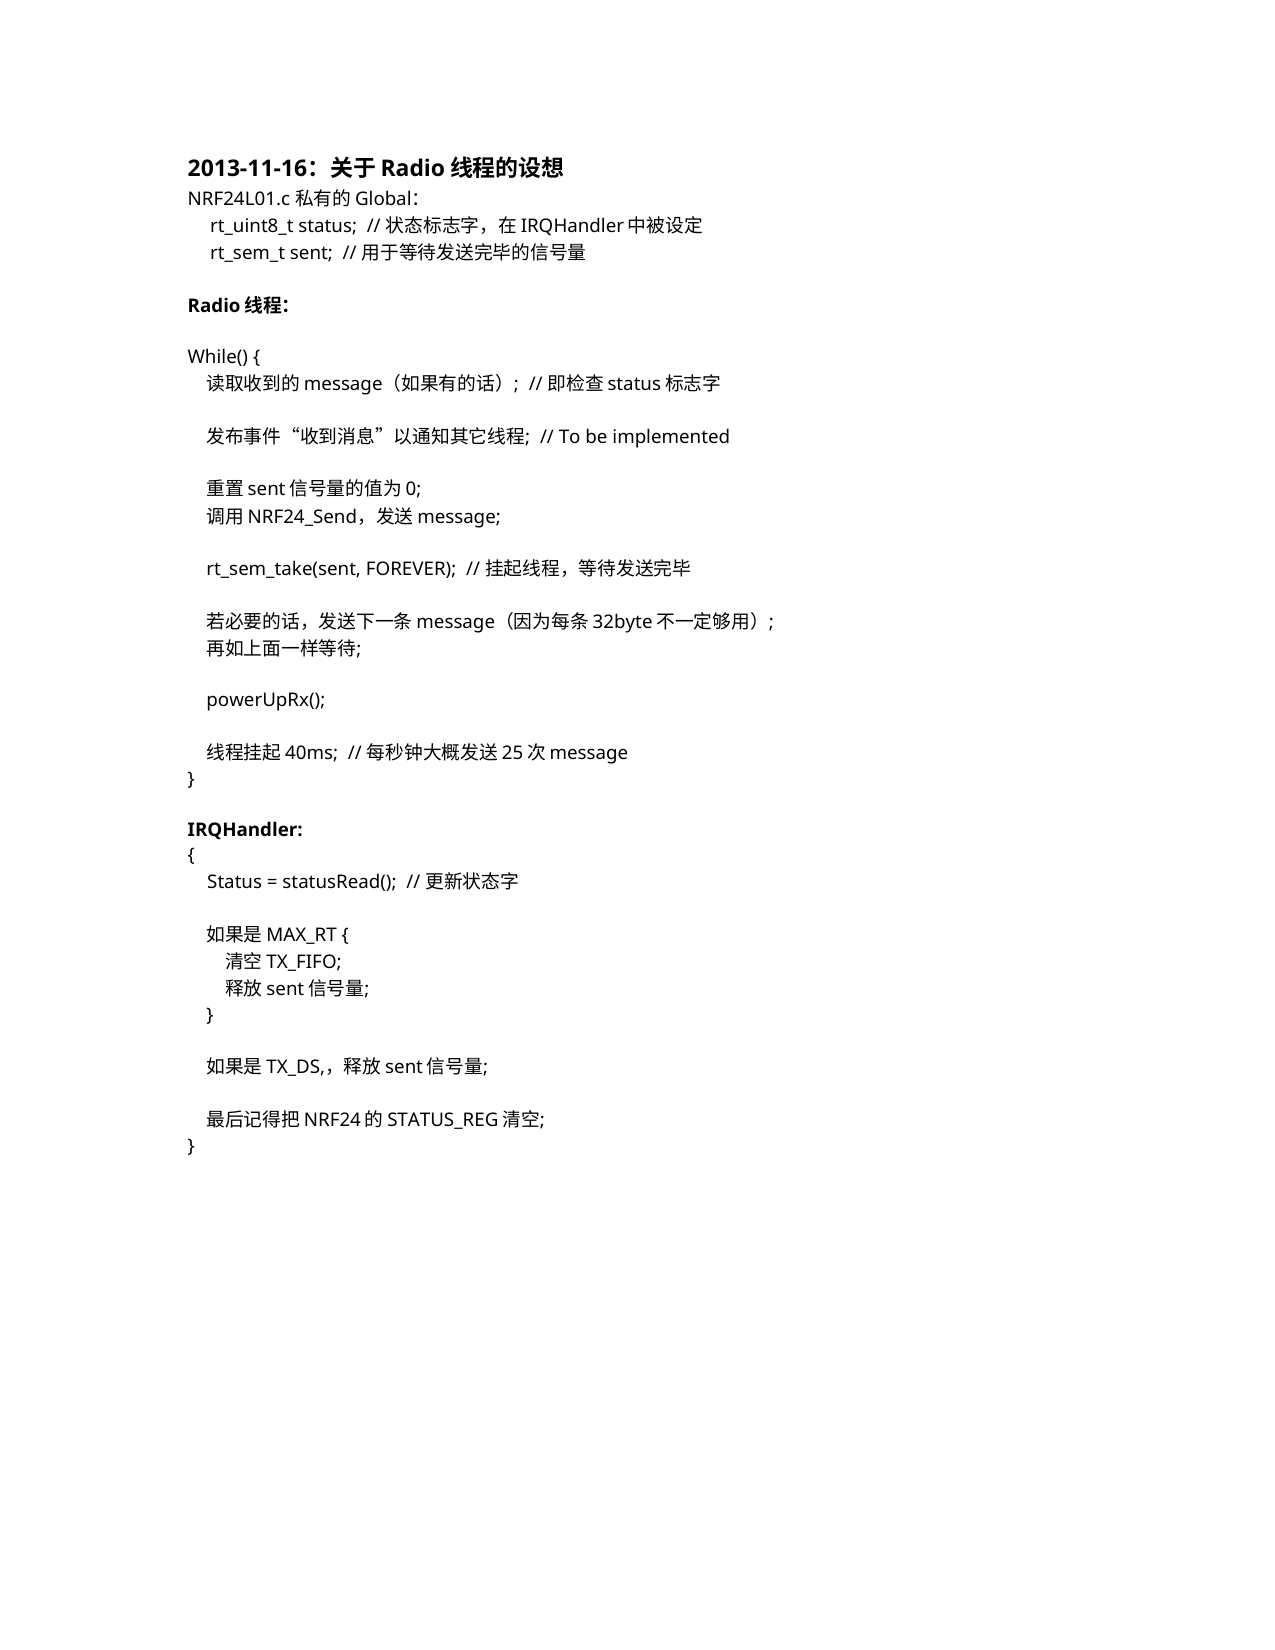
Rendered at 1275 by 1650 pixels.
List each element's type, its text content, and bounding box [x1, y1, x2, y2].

text } [187, 1132, 1087, 1158]
text 如果是MAX_RT { [187, 919, 1087, 947]
text 读取收到的message（如果有的话）; // 即检查status标志字 [187, 369, 1087, 396]
text While() { [187, 343, 1087, 369]
text 释放sent信号量; [187, 974, 1087, 1001]
text 如果是TX_DS,，释放sent信号量; [187, 1052, 1087, 1079]
text 调用NRF24_Send，发送message; [187, 501, 1087, 528]
text 重置sent信号量的值为0; [187, 474, 1087, 501]
text 清空TX_FIFO; [187, 947, 1087, 974]
text rt_sem_take(sent, FOREVER); // 挂起线程，等待发送完毕 [187, 554, 1087, 581]
text Radio线程： [187, 290, 1087, 318]
text Status = statusRead(); // 更新状态字 [187, 867, 1087, 894]
text 最后记得把NRF24的STATUS_REG清空; [187, 1105, 1087, 1132]
text } [187, 765, 1087, 790]
text rt_sem_t sent; // 用于等待发送完毕的信号量 [187, 238, 1087, 265]
text rt_uint8_t status; // 状态标志字，在IRQHandler中被设定 [187, 211, 1087, 238]
text } [187, 1001, 1087, 1027]
text IRQHandler: [187, 816, 1087, 841]
text 2013-11-16：关于Radio线程的设想 [187, 150, 1087, 183]
text NRF24L01.c 私有的Global： [187, 183, 1087, 211]
text { [187, 841, 1087, 867]
text powerUpRx(); [187, 687, 1087, 712]
text 若必要的话，发送下一条message（因为每条32byte不一定够用）; [187, 607, 1087, 634]
text 发布事件“收到消息”以通知其它线程; // To be implemented [187, 421, 1087, 448]
text 再如上面一样等待; [187, 634, 1087, 661]
text 线程挂起40ms; // 每秒钟大概发送25次message [187, 738, 1087, 765]
